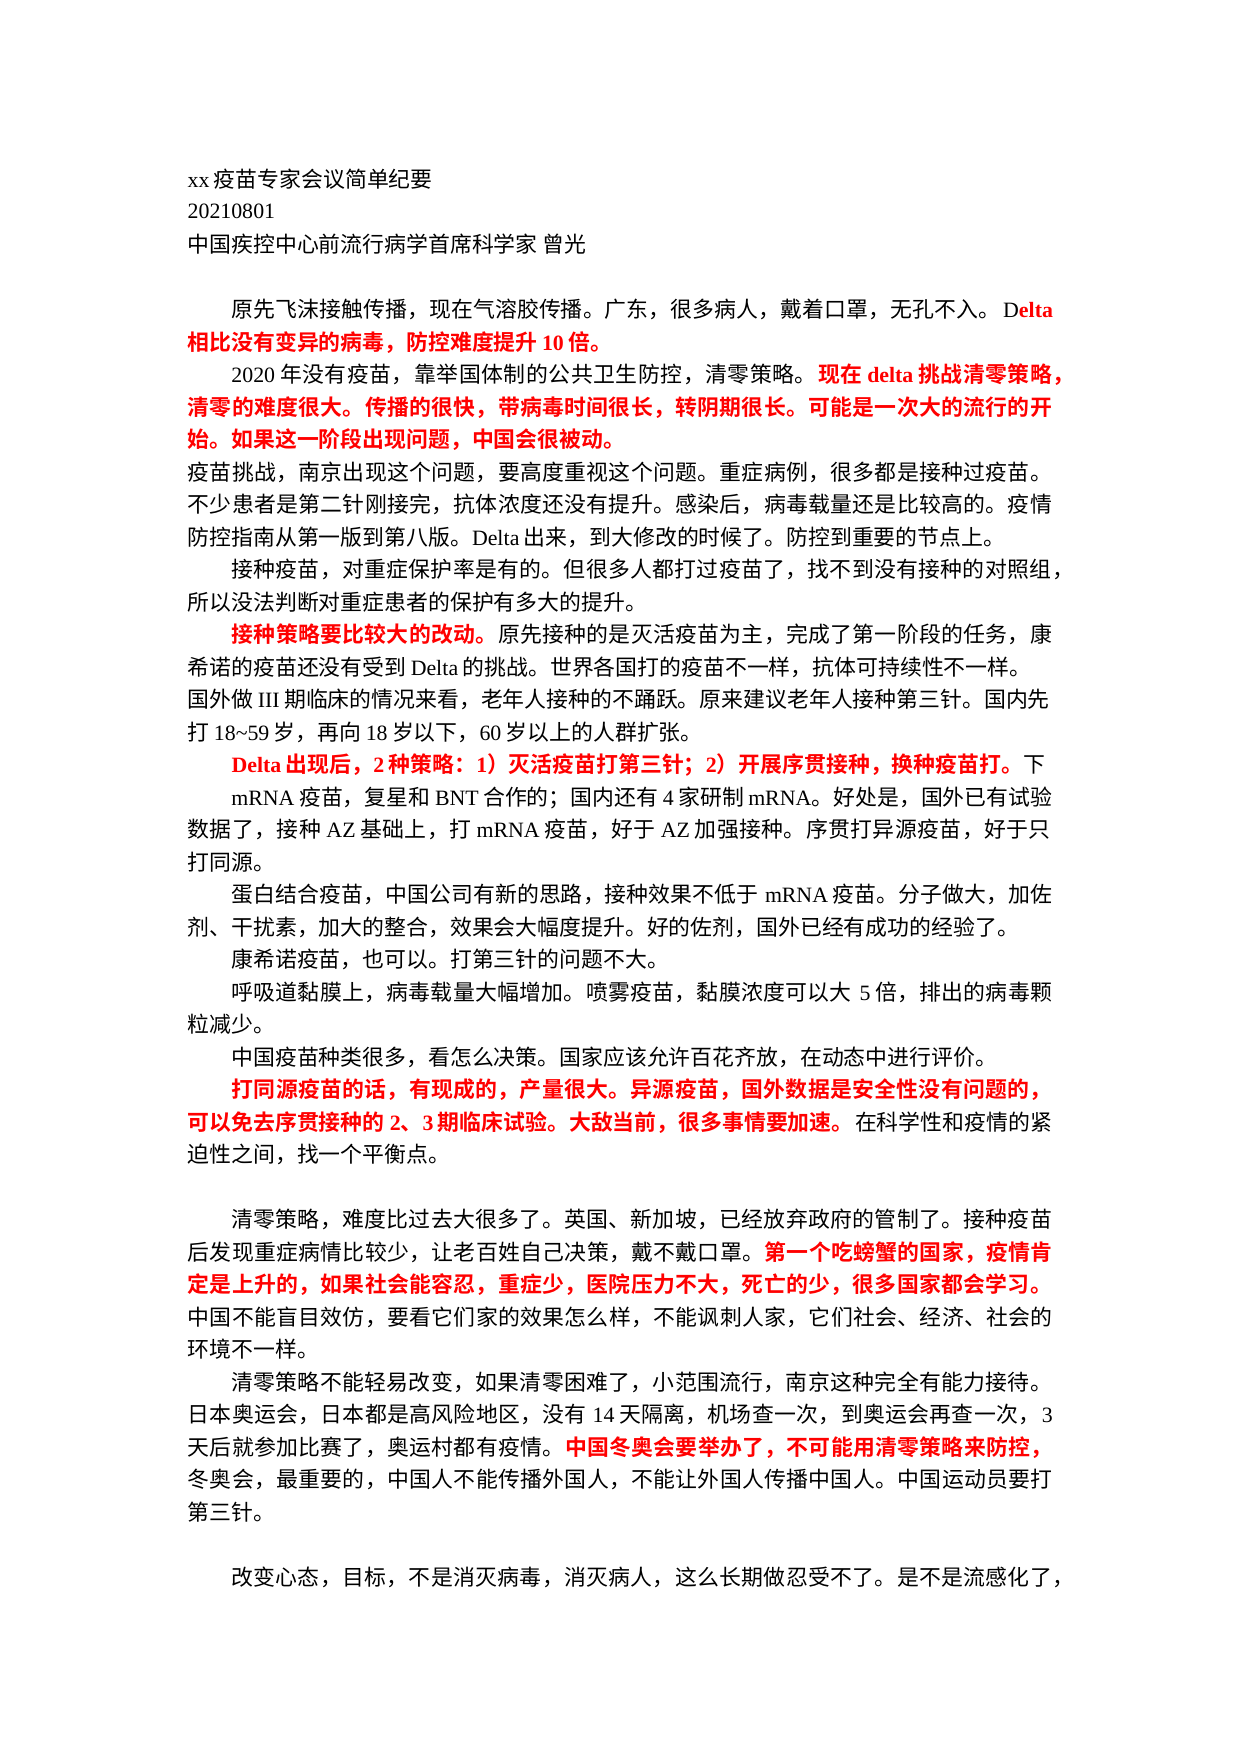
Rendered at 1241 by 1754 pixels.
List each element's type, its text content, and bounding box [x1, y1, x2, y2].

text 打同源疫苗的话，有现成的，产量很大。异源疫苗，国外数据是安全性没有问题的，可以免去序贯接种的2、3期临床试验。大敌当前，很多事情要加速。在科学性和疫情的紧迫性之间，找一个平衡点。 [187, 1072, 1053, 1169]
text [187, 1559, 1053, 1592]
text 清零策略不能轻易改变，如果清零困难了，小范围流行，南京这种完全有能力接待。日本奥运会，日本都是高风险地区，没有14天隔离，机场查一次，到奥运会再查一次，3天后就参加比赛了，奥运村都有疫情。中国冬奥会要举办了，不可能用清零策略来防控，冬奥会，最重要的，中国人不能传播外国人，不能让外国人传播中国人。中国运动员要打第三针。 [187, 1364, 1053, 1527]
text 中国疾控中心前流行病学首席科学家 曾光 [187, 227, 1053, 259]
text Delta出现后，2种策略：1）灭活疫苗打第三针；2）开展序贯接种，换种疫苗打。下 [187, 747, 1053, 779]
text 国外做III期临床的情况来看，老年人接种的不踊跃。原来建议老年人接种第三针。国内先打18~59岁，再向18岁以下，60岁以上的人群扩张。 [187, 682, 1053, 747]
text 接种疫苗，对重症保护率是有的。但很多人都打过疫苗了，找不到没有接种的对照组，所以没法判断对重症患者的保护有多大的提升。 [187, 552, 1053, 617]
text 原先飞沫接触传播，现在气溶胶传播。广东，很多病人，戴着口罩，无孔不入。Delta相比没有变异的病毒，防控难度提升10倍。 [187, 292, 1053, 357]
text 疫苗挑战，南京出现这个问题，要高度重视这个问题。重症病例，很多都是接种过疫苗。不少患者是第二针刚接完，抗体浓度还没有提升。感染后，病毒载量还是比较高的。疫情防控指南从第一版到第八版。Delta出来，到大修改的时候了。防控到重要的节点上。 [187, 454, 1053, 552]
text 20210801 [187, 194, 1053, 227]
text 清零策略，难度比过去大很多了。英国、新加坡，已经放弃政府的管制了。接种疫苗后发现重症病情比较少，让老百姓自己决策，戴不戴口罩。第一个吃螃蟹的国家，疫情肯定是上升的，如果社会能容忍，重症少，医院压力不大，死亡的少，很多国家都会学习。中国不能盲目效仿，要看它们家的效果怎么样，不能讽刺人家，它们社会、经济、社会的环境不一样。 [187, 1202, 1053, 1364]
text 接种策略要比较大的改动。原先接种的是灭活疫苗为主，完成了第一阶段的任务，康希诺的疫苗还没有受到Delta的挑战。世界各国打的疫苗不一样，抗体可持续性不一样。 [187, 617, 1053, 682]
text mRNA疫苗，复星和BNT合作的；国内还有4家研制mRNA。好处是，国外已有试验数据了，接种AZ基础上，打mRNA疫苗，好于AZ加强接种。序贯打异源疫苗，好于只打同源。 [187, 779, 1053, 877]
text 中国疫苗种类很多，看怎么决策。国家应该允许百花齐放，在动态中进行评价。 [187, 1039, 1053, 1072]
text xx疫苗专家会议简单纪要 [187, 162, 1053, 194]
text 蛋白结合疫苗，中国公司有新的思路，接种效果不低于mRNA疫苗。分子做大，加佐剂、干扰素，加大的整合，效果会大幅度提升。好的佐剂，国外已经有成功的经验了。 [187, 877, 1053, 942]
text 呼吸道黏膜上，病毒载量大幅增加。喷雾疫苗，黏膜浓度可以大5倍，排出的病毒颗粒减少。 [187, 974, 1053, 1039]
text 康希诺疫苗，也可以。打第三针的问题不大。 [187, 942, 1053, 974]
text 2020年没有疫苗，靠举国体制的公共卫生防控，清零策略。现在delta挑战清零策略，清零的难度很大。传播的很快，带病毒时间很长，转阴期很长。可能是一次大的流行的开始。如果这一阶段出现问题，中国会很被动。 [187, 357, 1053, 454]
